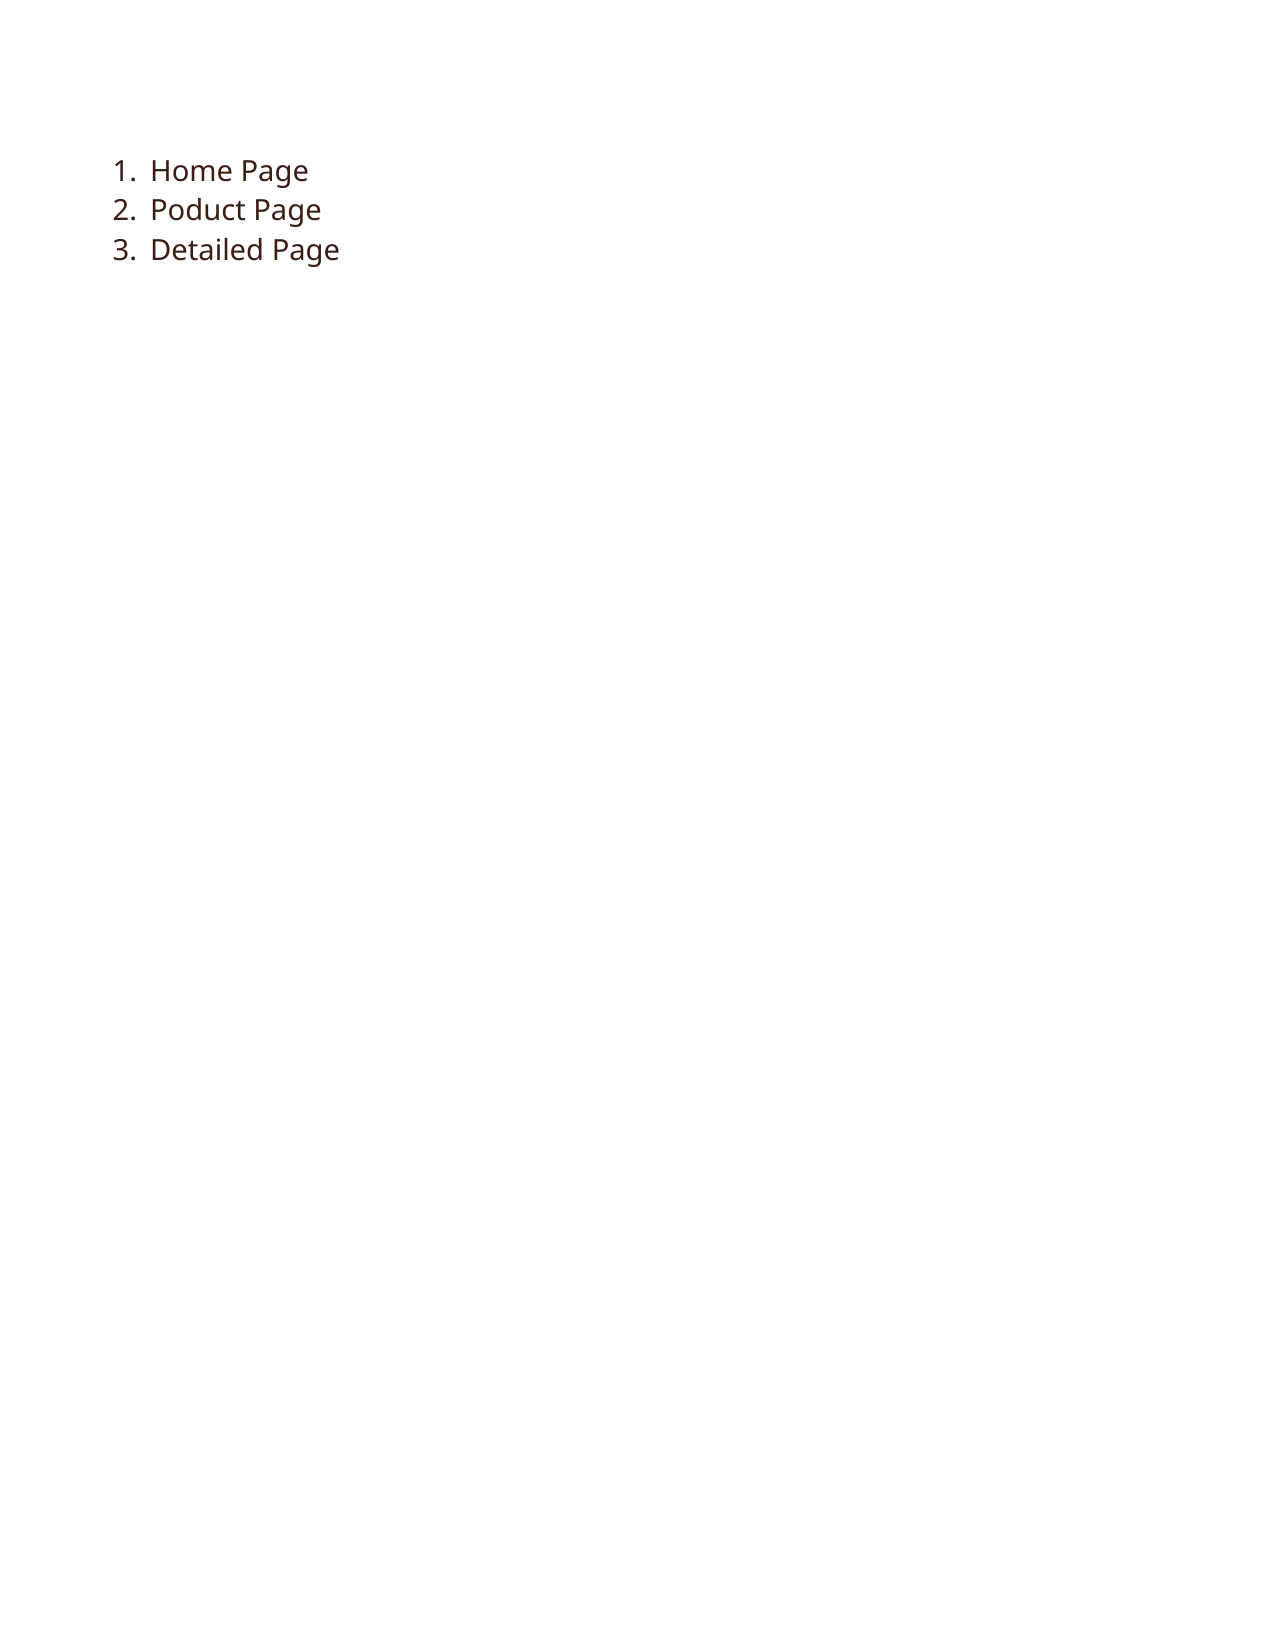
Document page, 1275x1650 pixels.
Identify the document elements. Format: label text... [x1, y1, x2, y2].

list Home Page [112, 150, 1162, 190]
list Poduct Page [112, 190, 1162, 229]
list Detailed Page [112, 229, 1162, 269]
